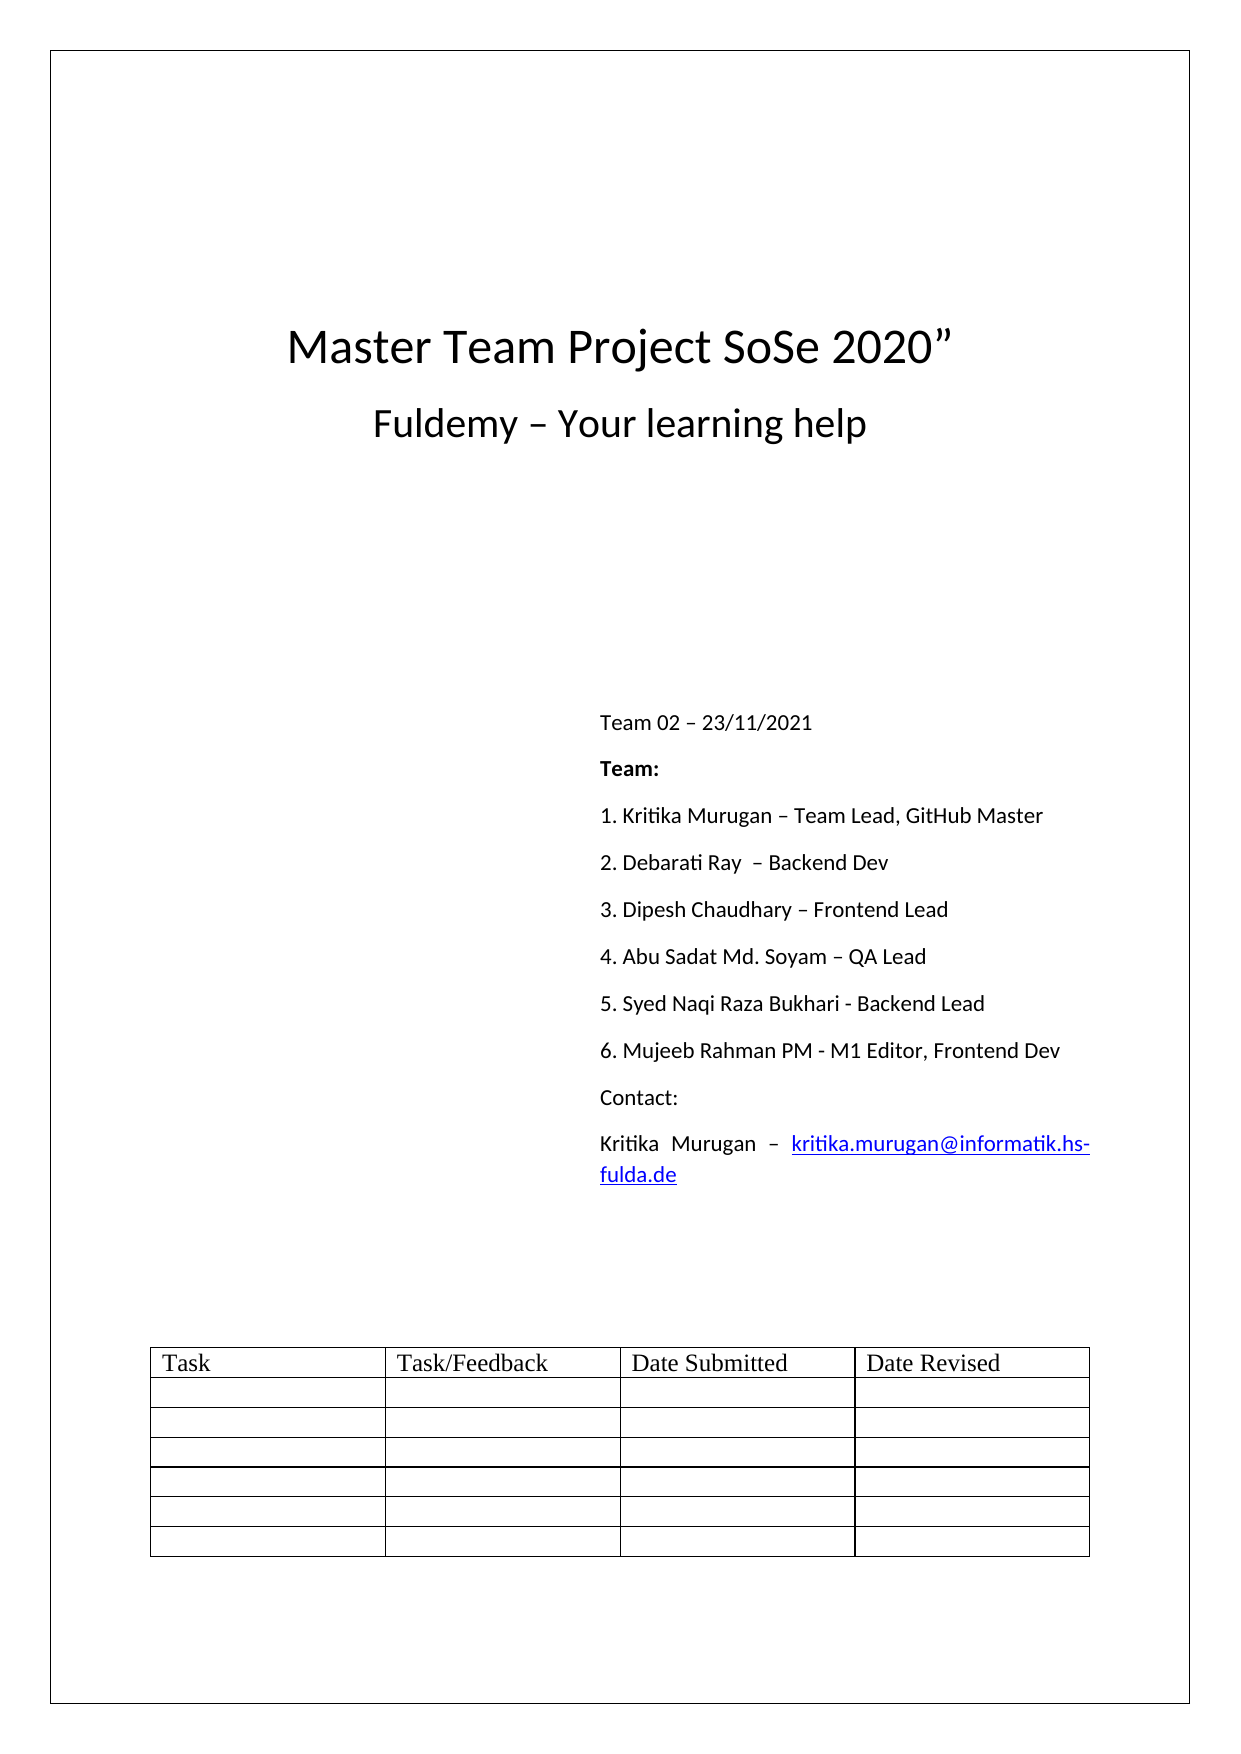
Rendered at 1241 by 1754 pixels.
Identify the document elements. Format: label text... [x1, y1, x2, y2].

table_cell [621, 1468, 854, 1496]
text Contact: [600, 1083, 1090, 1111]
table_cell [621, 1438, 854, 1466]
table_cell [856, 1527, 1089, 1556]
table_cell [151, 1468, 385, 1496]
table_cell [386, 1527, 620, 1556]
table_cell [386, 1438, 620, 1466]
table_cell [151, 1438, 385, 1466]
table_cell [386, 1408, 620, 1437]
table_header Date Submitted [621, 1348, 854, 1377]
text 1. Kritika Murugan – Team Lead, GitHub Master [600, 801, 1090, 829]
text Team: [600, 754, 1090, 782]
text Fuldemy – Your learning help [150, 397, 1090, 448]
text 6. Mujeeb Rahman PM - M1 Editor, Frontend Dev [600, 1036, 1090, 1064]
table_cell [856, 1378, 1089, 1407]
table_cell [151, 1527, 385, 1556]
table_cell [386, 1468, 620, 1496]
table_header Date Revised [856, 1348, 1089, 1377]
text Master Team Project SoSe 2020” [150, 315, 1090, 376]
table_cell [856, 1438, 1089, 1466]
text 4. Abu Sadat Md. Soyam – QA Lead [600, 942, 1090, 970]
table_cell [386, 1378, 620, 1407]
table_cell [621, 1527, 854, 1556]
text Kritika Murugan – kritika.murugan@informatik.hs-fulda.de [600, 1129, 1090, 1188]
table_header Task/Feedback [386, 1348, 620, 1377]
table_cell [386, 1497, 620, 1526]
table_cell [856, 1408, 1089, 1437]
text Team 02 – 23/11/2021 [600, 708, 1090, 736]
table_cell [621, 1378, 854, 1407]
text 5. Syed Naqi Raza Bukhari - Backend Lead [600, 989, 1090, 1017]
table_cell [856, 1468, 1089, 1496]
table_cell [151, 1497, 385, 1526]
table_header Task [151, 1348, 385, 1377]
table_cell [151, 1408, 385, 1437]
text 3. Dipesh Chaudhary – Frontend Lead [600, 895, 1090, 923]
table_cell [621, 1497, 854, 1526]
table_cell [151, 1378, 385, 1407]
table_cell [856, 1497, 1089, 1526]
text 2. Debarati Ray – Backend Dev [600, 848, 1090, 876]
table_cell [621, 1408, 854, 1437]
